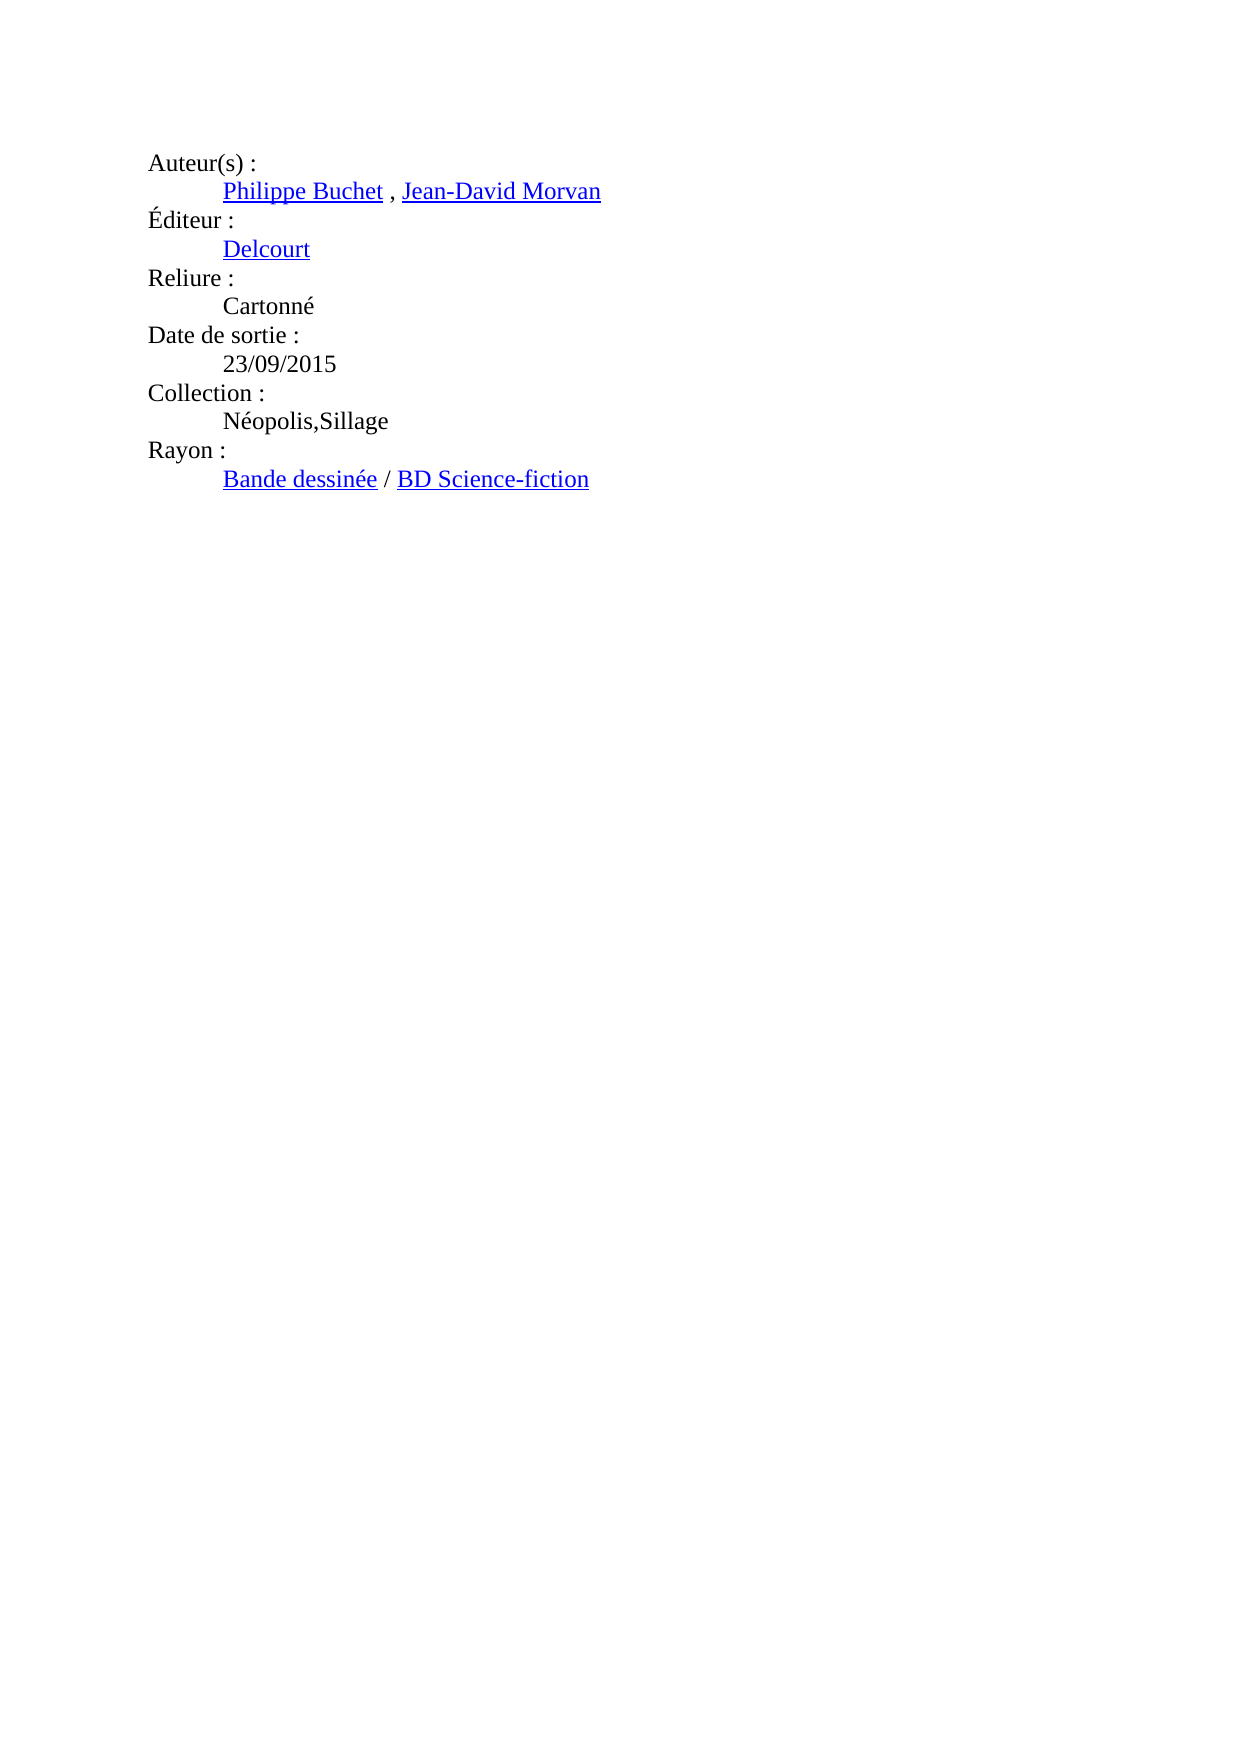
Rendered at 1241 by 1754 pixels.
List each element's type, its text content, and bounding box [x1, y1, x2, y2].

text Collection : [148, 378, 1093, 406]
text Éditeur : [148, 205, 1093, 234]
text 23/09/2015 [223, 349, 1093, 378]
text Delcourt [223, 234, 1093, 263]
text Date de sortie : [148, 320, 1093, 349]
text Cartonné [223, 291, 1093, 320]
text Néopolis,Sillage [223, 406, 1093, 435]
text Philippe Buchet , Jean-David Morvan [223, 176, 1093, 205]
text Reliure : [148, 263, 1093, 291]
text Bande dessinée / BD Science-fiction [223, 464, 1093, 493]
text Auteur(s) : [148, 148, 1093, 176]
text Rayon : [148, 435, 1093, 464]
